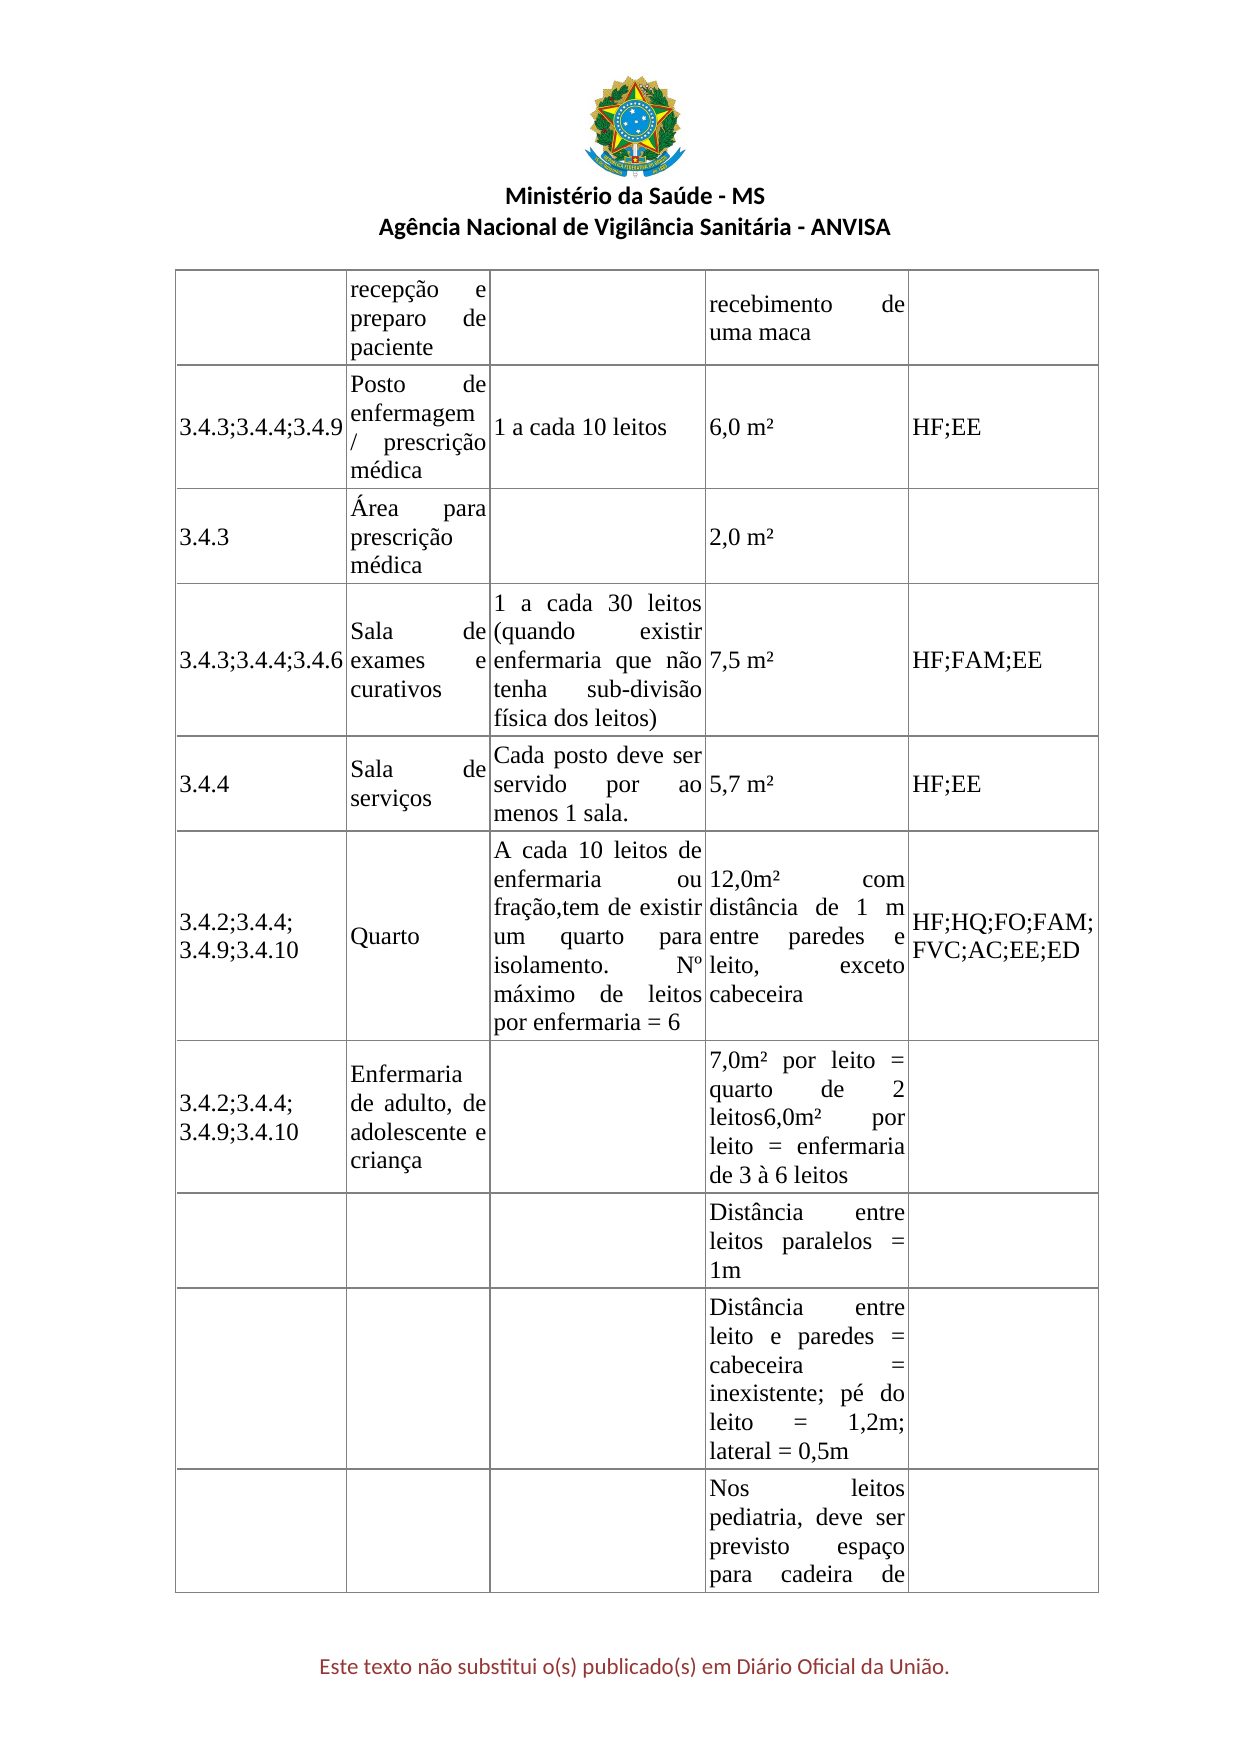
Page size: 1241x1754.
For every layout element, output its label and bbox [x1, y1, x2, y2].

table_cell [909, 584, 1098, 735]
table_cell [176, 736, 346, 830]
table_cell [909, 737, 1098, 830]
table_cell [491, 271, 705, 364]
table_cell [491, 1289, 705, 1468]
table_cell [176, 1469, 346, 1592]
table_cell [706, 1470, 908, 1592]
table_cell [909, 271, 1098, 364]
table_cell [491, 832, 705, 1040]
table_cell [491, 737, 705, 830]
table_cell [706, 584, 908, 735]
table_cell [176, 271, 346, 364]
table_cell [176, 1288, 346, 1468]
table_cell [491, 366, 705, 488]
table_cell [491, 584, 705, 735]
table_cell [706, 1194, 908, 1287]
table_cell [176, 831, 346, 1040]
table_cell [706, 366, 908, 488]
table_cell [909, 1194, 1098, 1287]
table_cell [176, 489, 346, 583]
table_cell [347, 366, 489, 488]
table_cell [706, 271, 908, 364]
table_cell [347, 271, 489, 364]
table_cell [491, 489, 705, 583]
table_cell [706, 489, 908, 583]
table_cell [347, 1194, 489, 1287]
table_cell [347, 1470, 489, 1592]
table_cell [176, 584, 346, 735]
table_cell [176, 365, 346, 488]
picture [581, 73, 689, 180]
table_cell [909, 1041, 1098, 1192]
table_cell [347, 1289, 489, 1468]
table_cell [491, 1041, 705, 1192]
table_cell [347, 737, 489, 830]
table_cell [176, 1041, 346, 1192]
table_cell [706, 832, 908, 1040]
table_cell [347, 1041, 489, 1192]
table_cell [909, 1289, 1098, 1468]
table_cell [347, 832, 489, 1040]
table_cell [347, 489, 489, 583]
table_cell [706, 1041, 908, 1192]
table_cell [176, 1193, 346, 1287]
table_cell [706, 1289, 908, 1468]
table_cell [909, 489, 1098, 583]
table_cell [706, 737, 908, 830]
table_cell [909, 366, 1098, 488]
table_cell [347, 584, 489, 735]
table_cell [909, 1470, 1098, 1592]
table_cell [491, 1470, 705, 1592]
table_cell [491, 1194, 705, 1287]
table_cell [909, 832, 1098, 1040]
